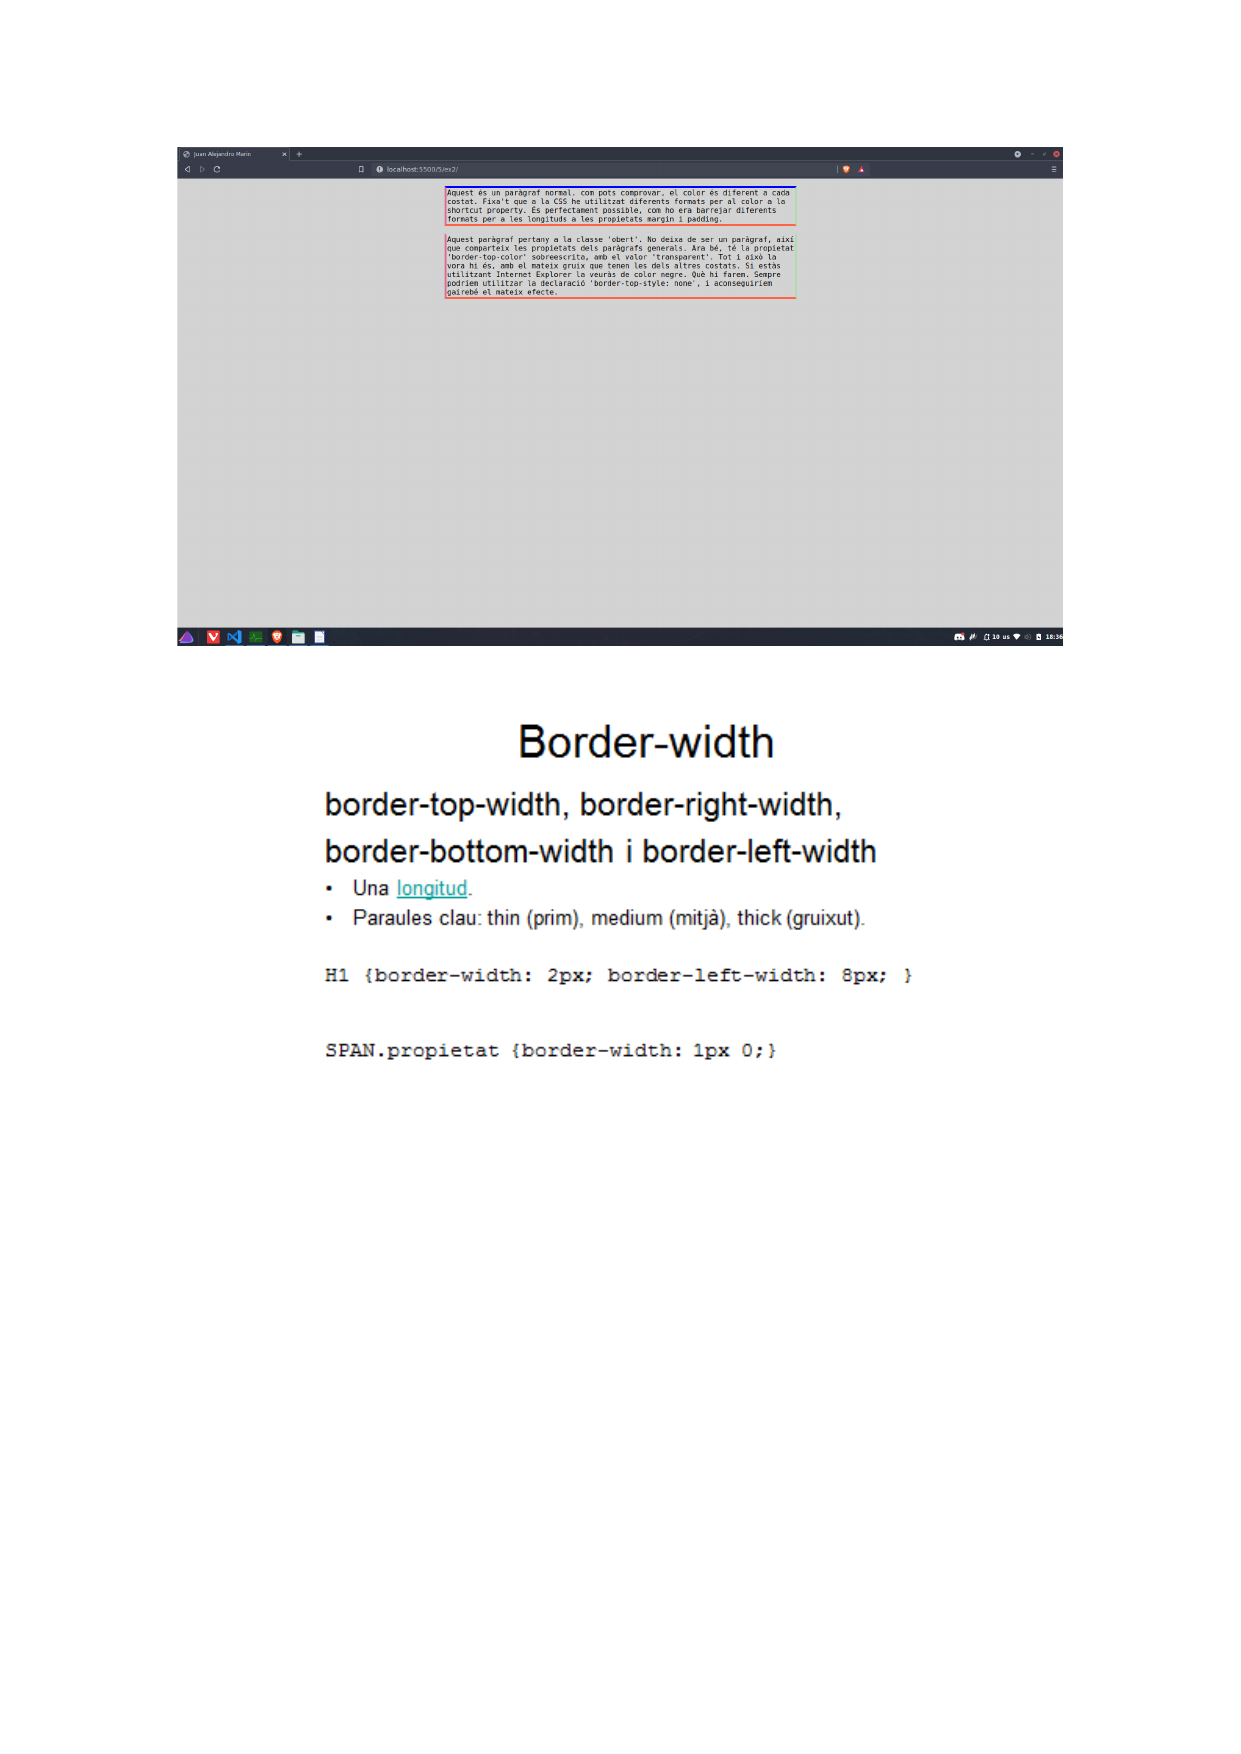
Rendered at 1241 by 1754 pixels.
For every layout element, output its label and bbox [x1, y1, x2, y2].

picture [308, 703, 932, 1077]
picture [177, 147, 1063, 646]
